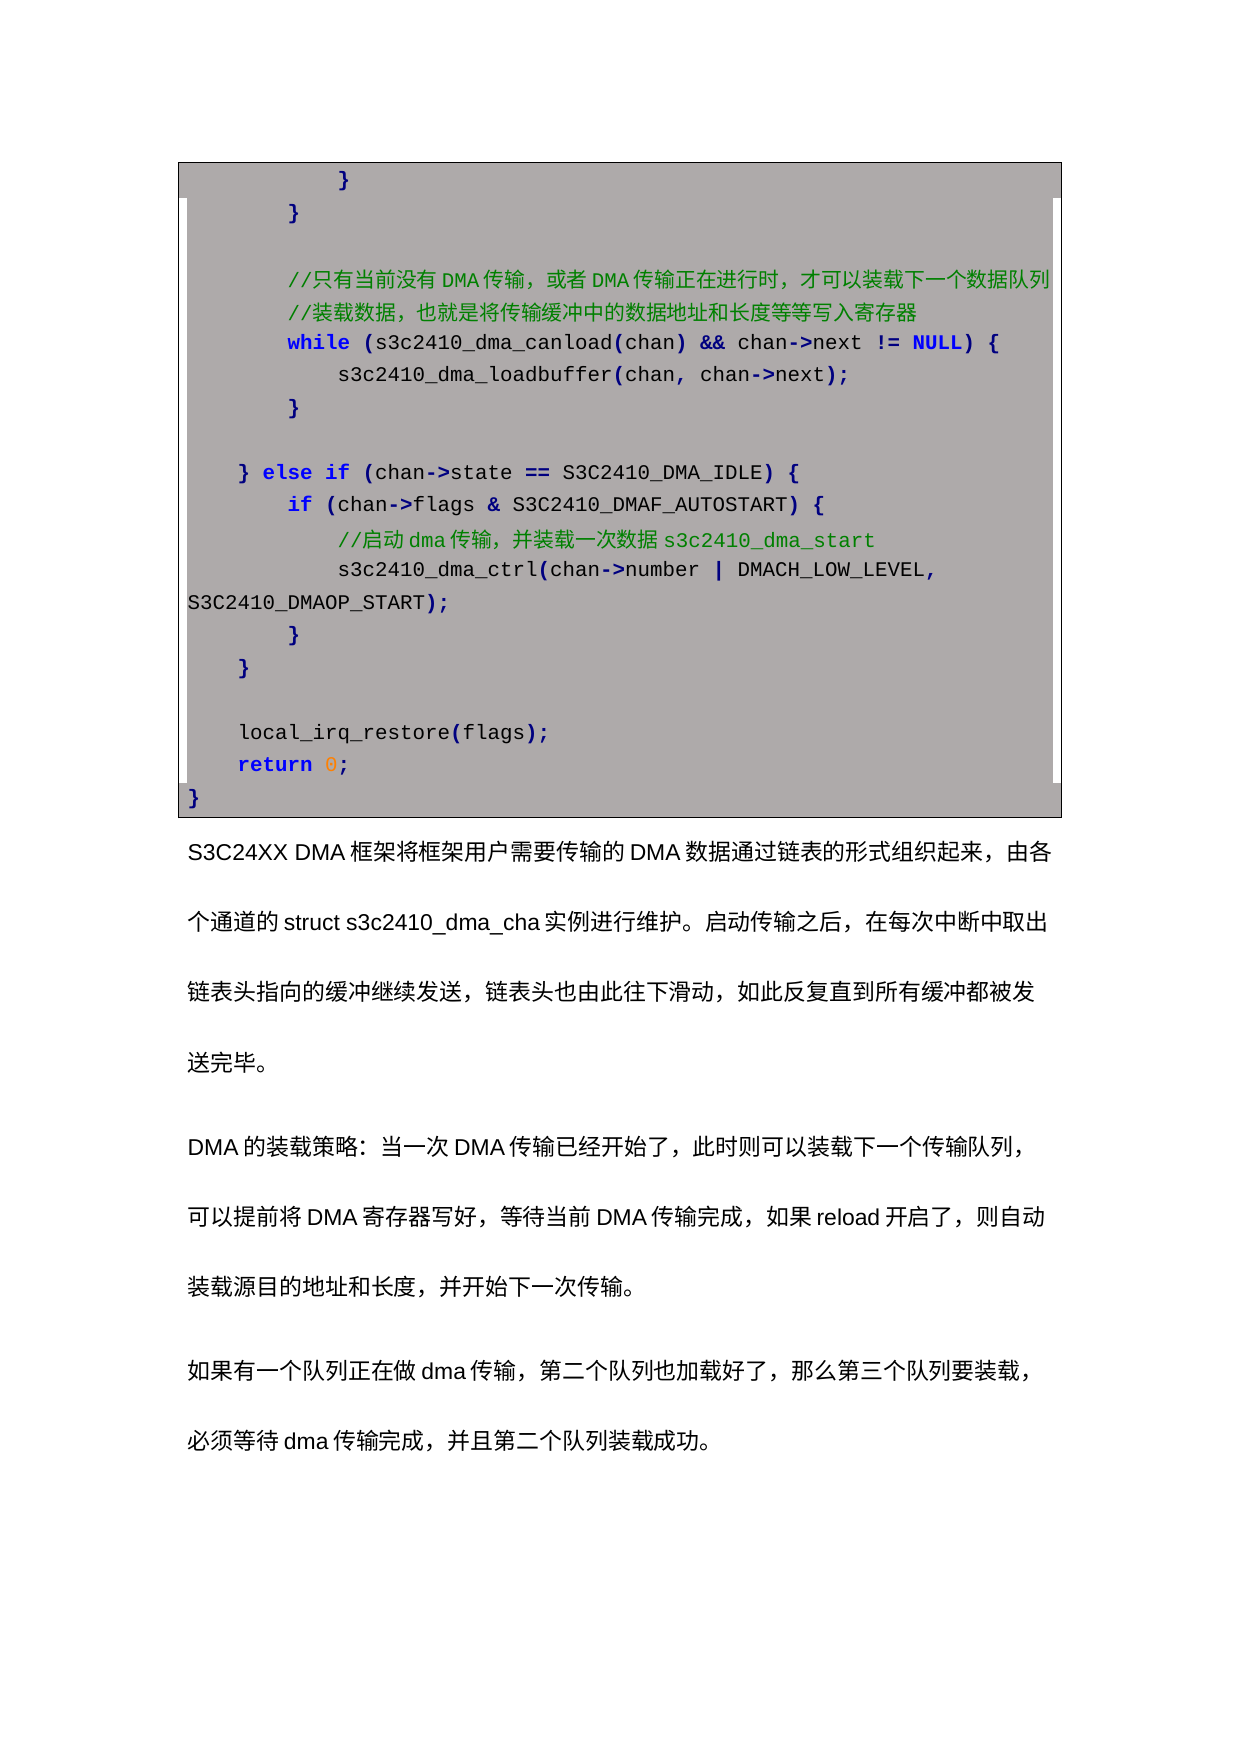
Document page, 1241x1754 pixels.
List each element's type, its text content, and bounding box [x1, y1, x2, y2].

text } [179, 779, 1061, 817]
text S3C24XX DMA框架将框架用户需要传输的DMA数据通过链表的形式组织起来，由各个通道的struct s3c2410_dma_cha实例进行维护。启动传输之后，在每次中断中取出链表头指向的缓冲继续发送，链表头也由此往下滑动，如此反复直到所有缓冲都被发送完毕。 [187, 818, 1053, 1093]
text DMA的装载策略：当一次DMA传输已经开始了，此时则可以装载下一个传输队列，可以提前将DMA寄存器写好，等待当前DMA传输完成，如果reload开启了，则自动装载源目的地址和长度，并开始下一次传输。 [187, 1113, 1053, 1318]
text } [179, 163, 1061, 198]
text //启动dma传输，并装载一次数据 s3c2410_dma_start [187, 523, 1053, 555]
text if (chan->flags & S3C2410_DMAF_AUTOSTART) { [187, 490, 1053, 523]
text } [187, 198, 1053, 230]
text } [187, 620, 1053, 653]
text } [187, 653, 1053, 685]
text return 0; [187, 750, 1053, 779]
text //装载数据，也就是将传输缓冲中的数据地址和长度等等写入寄存器 [187, 295, 1053, 328]
text local_irq_restore(flags); [187, 718, 1053, 750]
text s3c2410_dma_ctrl(chan->number | DMACH_LOW_LEVEL, S3C2410_DMAOP_START); [187, 555, 1053, 620]
text while (s3c2410_dma_canload(chan) && chan->next != NULL) { [187, 328, 1053, 360]
text } else if (chan->state == S3C2410_DMA_IDLE) { [187, 458, 1053, 490]
text //只有当前没有DMA传输，或者DMA传输正在进行时，才可以装载下一个数据队列 [187, 263, 1053, 295]
text 如果有一个队列正在做dma传输，第二个队列也加载好了，那么第三个队列要装载，必须等待dma传输完成，并且第二个队列装载成功。 [187, 1337, 1053, 1472]
text s3c2410_dma_loadbuffer(chan, chan->next); [187, 360, 1053, 393]
text } [187, 393, 1053, 425]
